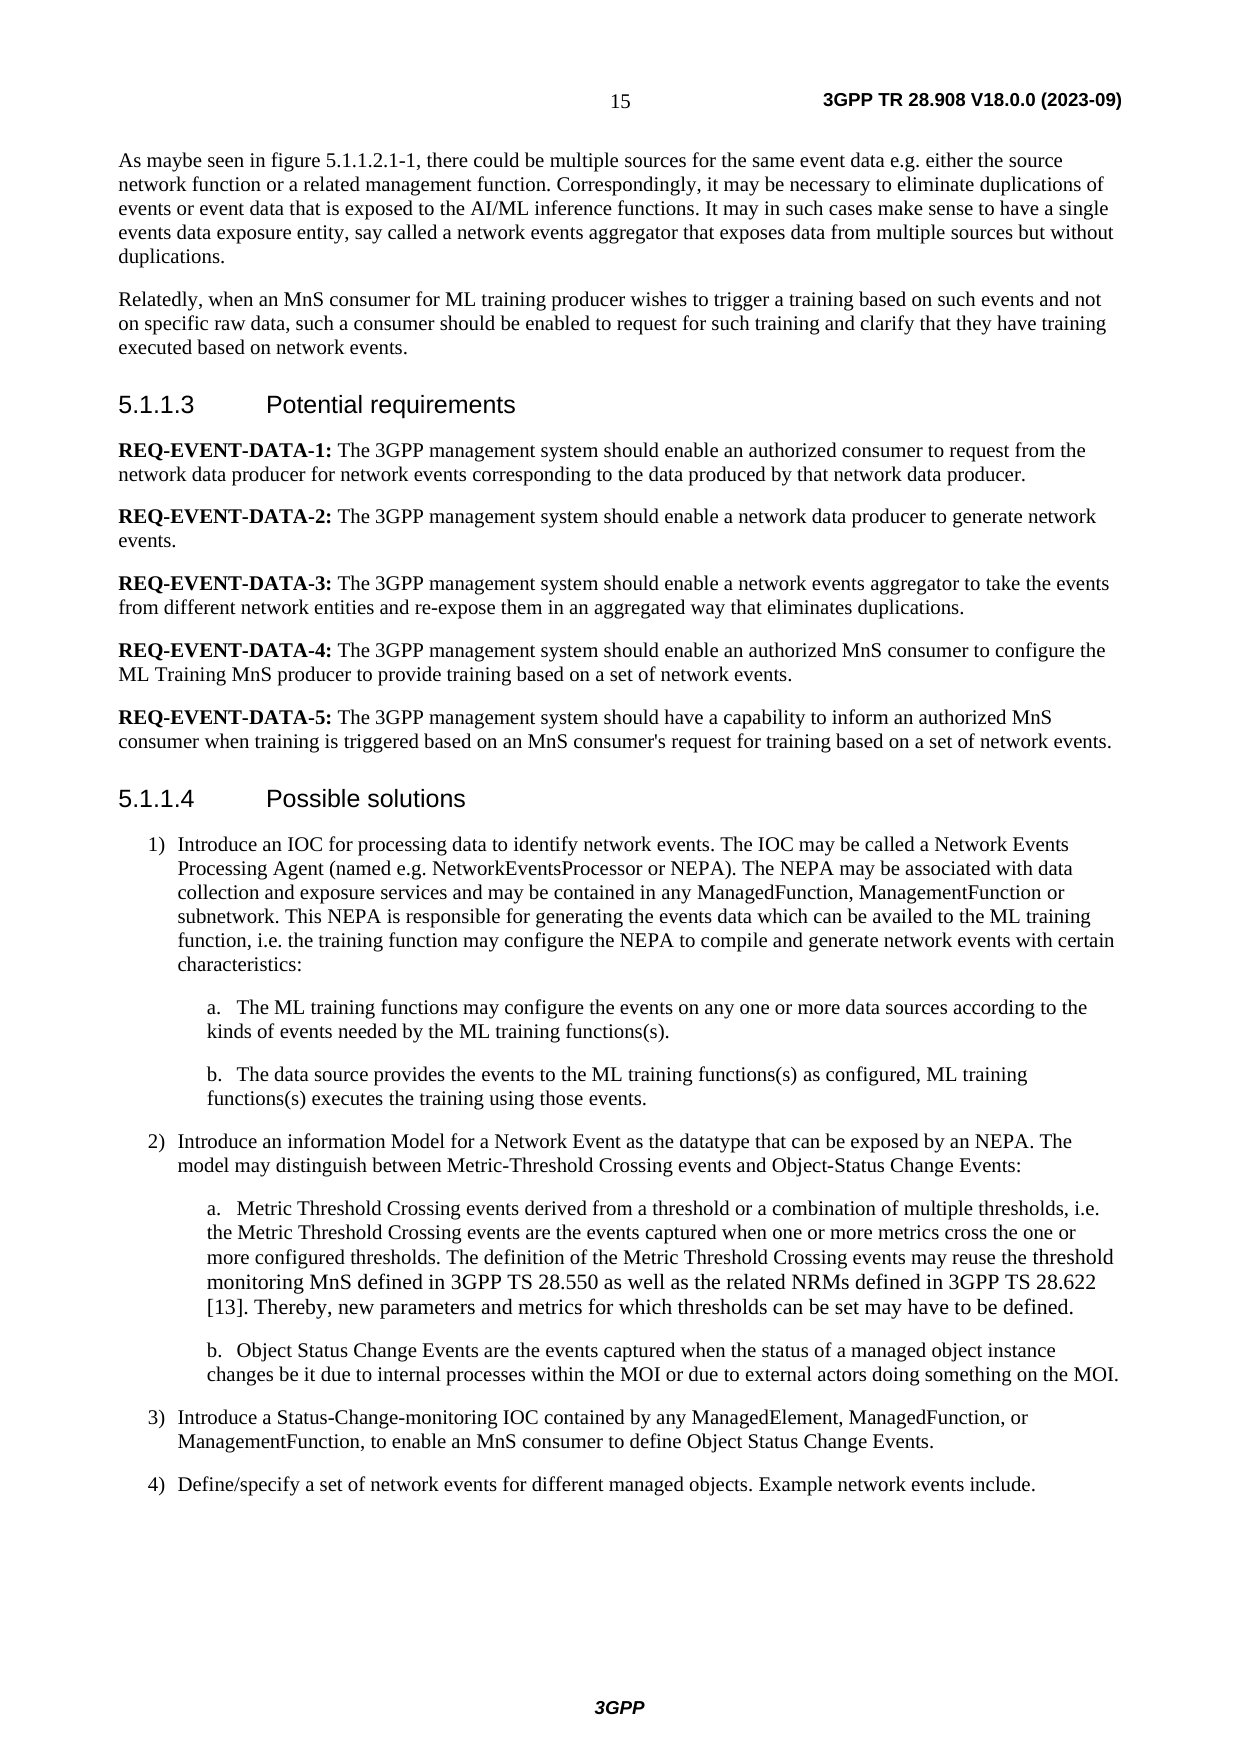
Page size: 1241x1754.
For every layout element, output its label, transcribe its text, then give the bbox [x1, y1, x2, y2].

text REQ-EVENT-DATA-1: The 3GPP management system should enable an authorized consumer to request from the network data producer for network events corresponding to the data produced by that network data producer. [118, 437, 1122, 486]
text 1) Introduce an IOC for processing data to identify network events. The IOC may be called a Network Events Processing Agent (named e.g. NetworkEventsProcessor or NEPA). The NEPA may be associated with data collection and exposure services and may be contained in any ManagedFunction, ManagementFunction or subnetwork. This NEPA is responsible for generating the events data which can be availed to the ML training function, i.e. the training function may configure the NEPA to compile and generate network events with certain characteristics: [148, 832, 1122, 976]
text b. Object Status Change Events are the events captured when the status of a managed object instance changes be it due to internal processes within the MOI or due to external actors doing something on the MOI. [207, 1338, 1122, 1386]
text REQ-EVENT-DATA-4: The 3GPP management system should enable an authorized MnS consumer to configure the ML Training MnS producer to provide training based on a set of network events. [118, 638, 1122, 686]
text As maybe seen in figure 5.1.1.2.1-1, there could be multiple sources for the same event data e.g. either the source network function or a related management function. Correspondingly, it may be necessary to eliminate duplications of events or event data that is exposed to the AI/ML inference functions. It may in such cases make sense to have a single events data exposure entity, say called a network events aggregator that exposes data from multiple sources but without duplications. [118, 147, 1122, 268]
text Relatedly, when an MnS consumer for ML training producer wishes to trigger a training based on such events and not on specific raw data, such a consumer should be enabled to request for such training and clarify that they have training executed based on network events. [118, 287, 1122, 359]
subtitle 5.1.1.4 Possible solutions [118, 784, 1122, 813]
text a. Metric Threshold Crossing events derived from a threshold or a combination of multiple thresholds, i.e. the Metric Threshold Crossing events are the events captured when one or more metrics cross the one or more configured thresholds. The definition of the Metric Threshold Crossing events may reuse the threshold monitoring MnS defined in 3GPP TS 28.550 as well as the related NRMs defined in 3GPP TS 28.622 [13]. Thereby, new parameters and metrics for which thresholds can be set may have to be defined. [207, 1196, 1122, 1319]
text REQ-EVENT-DATA-3: The 3GPP management system should enable a network events aggregator to take the events from different network entities and re-expose them in an aggregated way that eliminates duplications. [118, 571, 1122, 619]
text 4) Define/specify a set of network events for different managed objects. Example network events include. [148, 1472, 1122, 1496]
text b. The data source provides the events to the ML training functions(s) as configured, ML training functions(s) executes the training using those events. [207, 1062, 1122, 1110]
text a. The ML training functions may configure the events on any one or more data sources according to the kinds of events needed by the ML training functions(s). [207, 995, 1122, 1043]
subtitle 5.1.1.3 Potential requirements [118, 390, 1122, 419]
text REQ-EVENT-DATA-2: The 3GPP management system should enable a network data producer to generate network events. [118, 504, 1122, 552]
text 2) Introduce an information Model for a Network Event as the datatype that can be exposed by an NEPA. The model may distinguish between Metric-Threshold Crossing events and Object-Status Change Events: [148, 1129, 1122, 1177]
text 3) Introduce a Status-Change-monitoring IOC contained by any ManagedElement, ManagedFunction, or ManagementFunction, to enable an MnS consumer to define Object Status Change Events. [148, 1405, 1122, 1453]
text REQ-EVENT-DATA-5: The 3GPP management system should have a capability to inform an authorized MnS consumer when training is triggered based on an MnS consumer's request for training based on a set of network events. [118, 705, 1122, 753]
